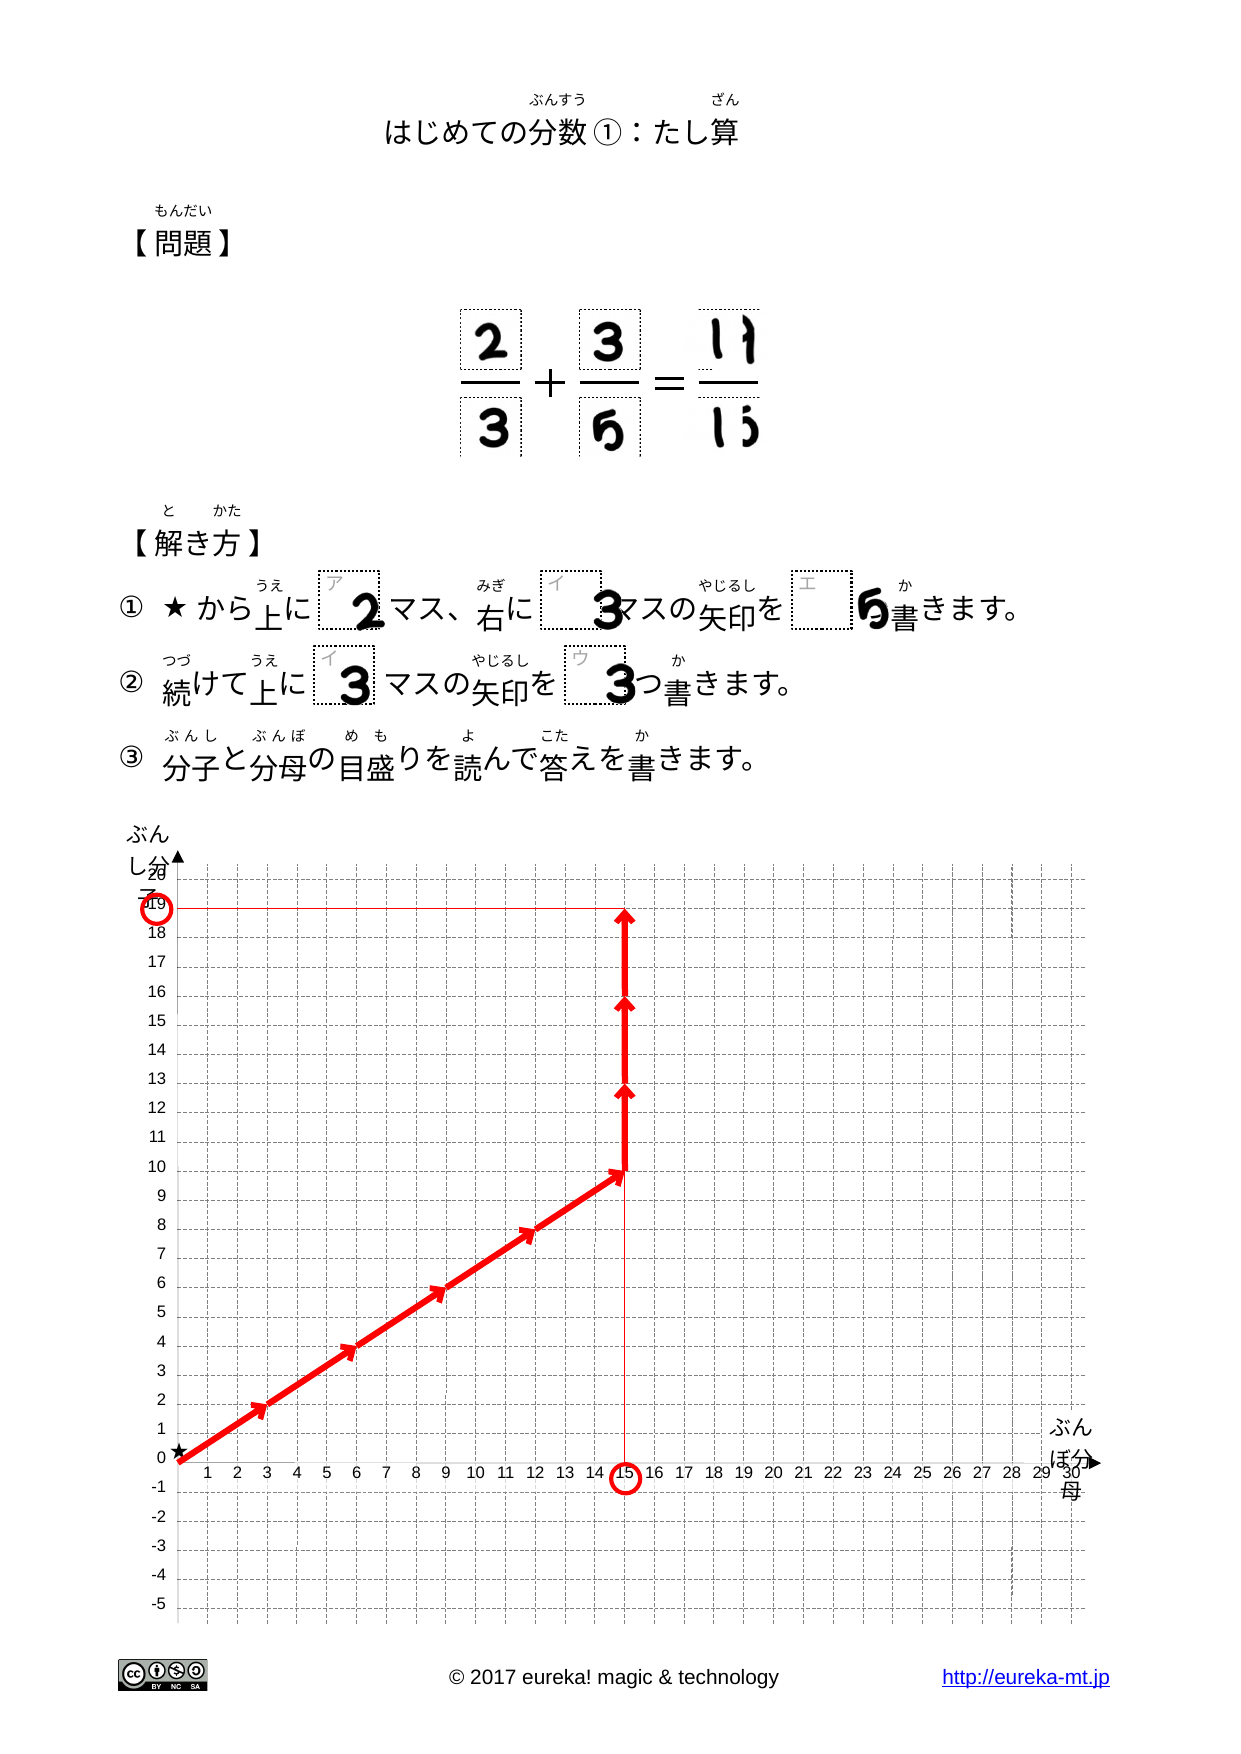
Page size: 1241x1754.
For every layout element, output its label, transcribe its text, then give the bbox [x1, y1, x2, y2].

list とのりをんでえをきます。 [118, 719, 1122, 794]
list ★ からに マス、に マスのを つきます。 [118, 569, 1122, 644]
picture [118, 1659, 208, 1691]
text 【 】 [118, 194, 1122, 269]
picture [574, 580, 635, 639]
list けてに マスのを つきます。 [118, 644, 1122, 719]
picture [842, 579, 902, 638]
picture [589, 655, 649, 714]
picture [323, 654, 383, 713]
picture [580, 398, 640, 457]
picture [683, 398, 773, 457]
text 【 き 】 [118, 494, 1122, 569]
picture [683, 310, 773, 370]
picture [460, 310, 521, 369]
picture [338, 580, 398, 638]
picture [460, 398, 521, 457]
picture [580, 310, 640, 369]
